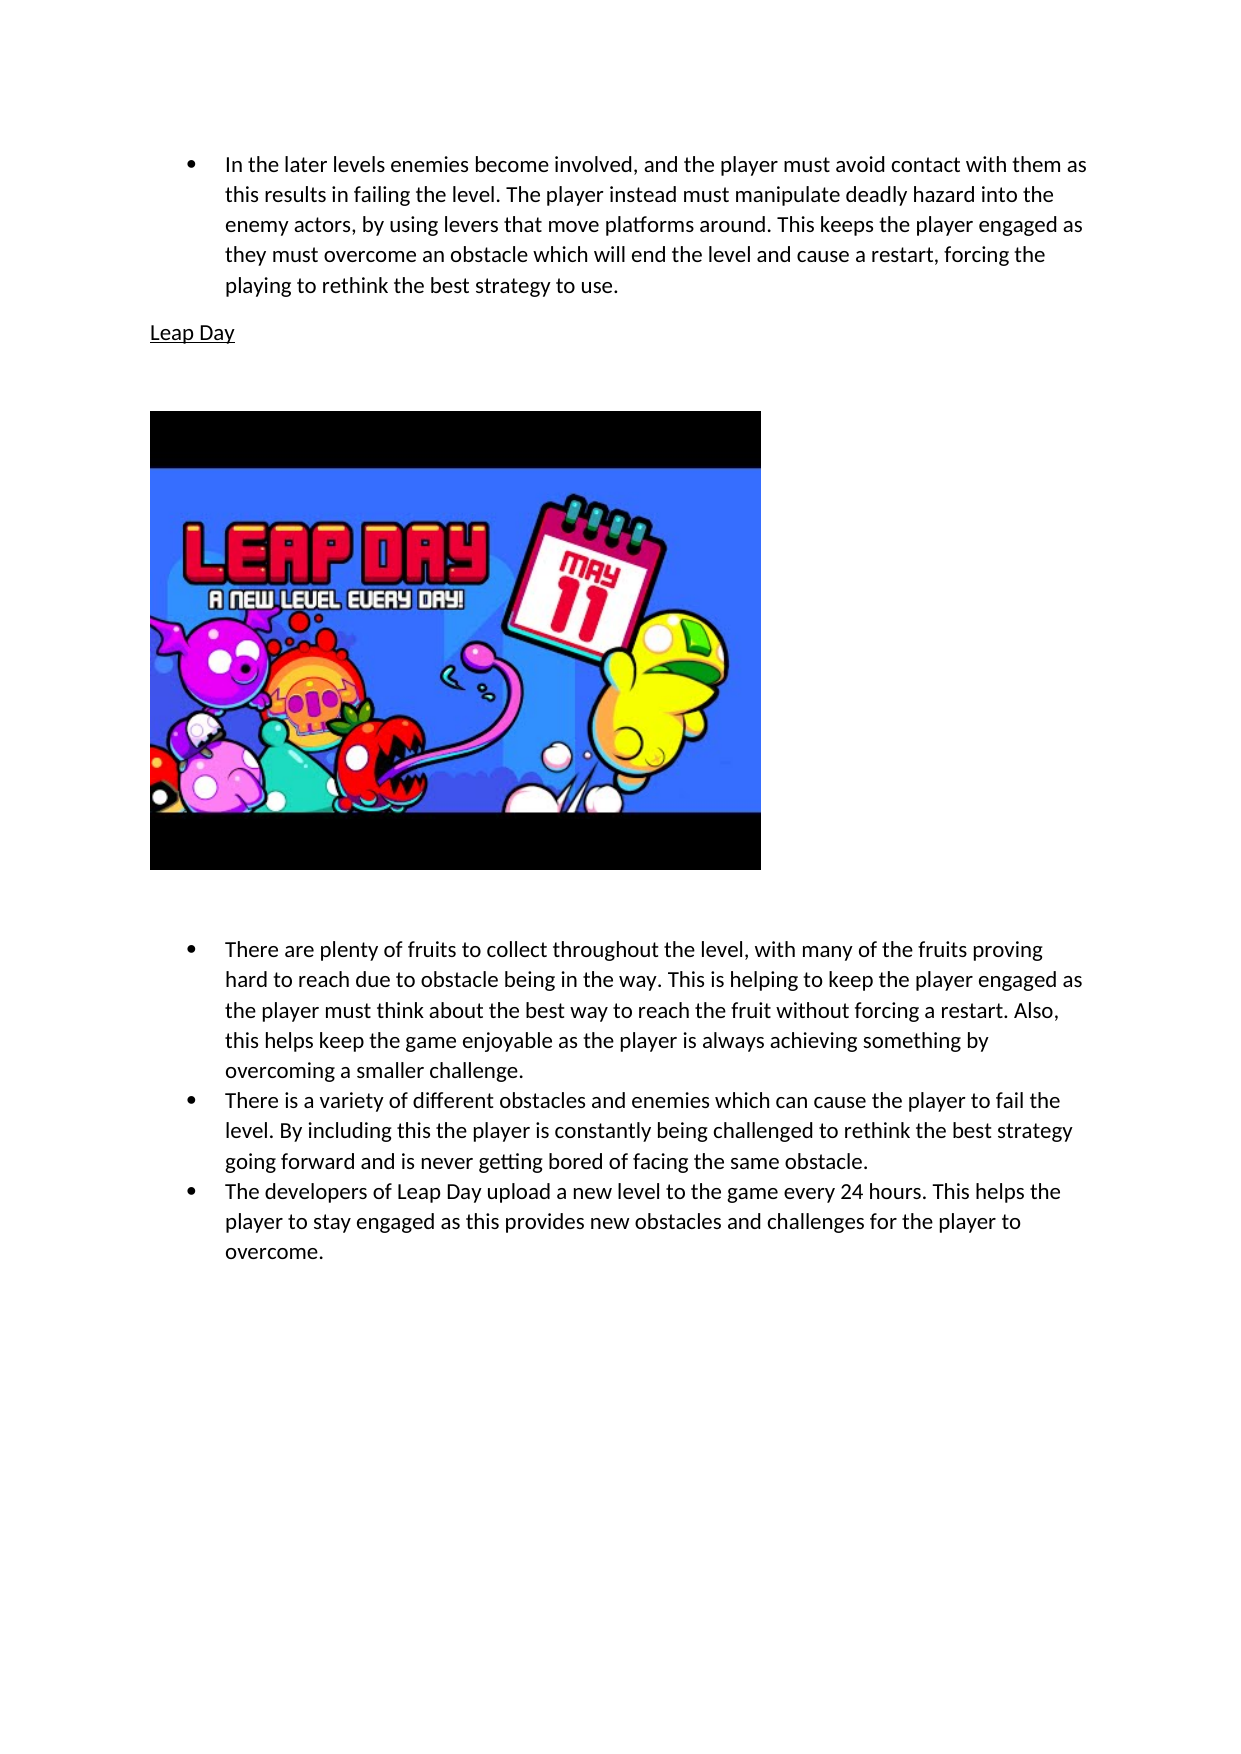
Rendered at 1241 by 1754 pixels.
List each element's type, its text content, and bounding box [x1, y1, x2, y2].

list In the later levels enemies become involved, and the player must avoid contact with them as this results in failing the level. The player instead must manipulate deadly hazard into the enemy actors, by using levers that move platforms around. This keeps the player engaged as they must overcome an obstacle which will end the level and cause a restart, forcing the playing to rethink the best strategy to use. [187, 150, 1090, 299]
picture [150, 411, 761, 870]
list There is a variety of different obstacles and enemies which can cause the player to fail the level. By including this the player is constantly being challenged to rethink the best strategy going forward and is never getting bored of facing the same obstacle. [187, 1086, 1090, 1175]
text Leap Day [150, 318, 1090, 346]
list The developers of Leap Day upload a new level to the game every 24 hours. This helps the player to stay engaged as this provides new obstacles and challenges for the player to overcome. [187, 1177, 1090, 1266]
list There are plenty of fruits to collect throughout the level, with many of the fruits proving hard to reach due to obstacle being in the way. This is helping to keep the player engaged as the player must think about the best way to reach the fruit without forcing a restart. Also, this helps keep the game enjoyable as the player is always achieving something by overcoming a smaller challenge. [187, 935, 1090, 1084]
